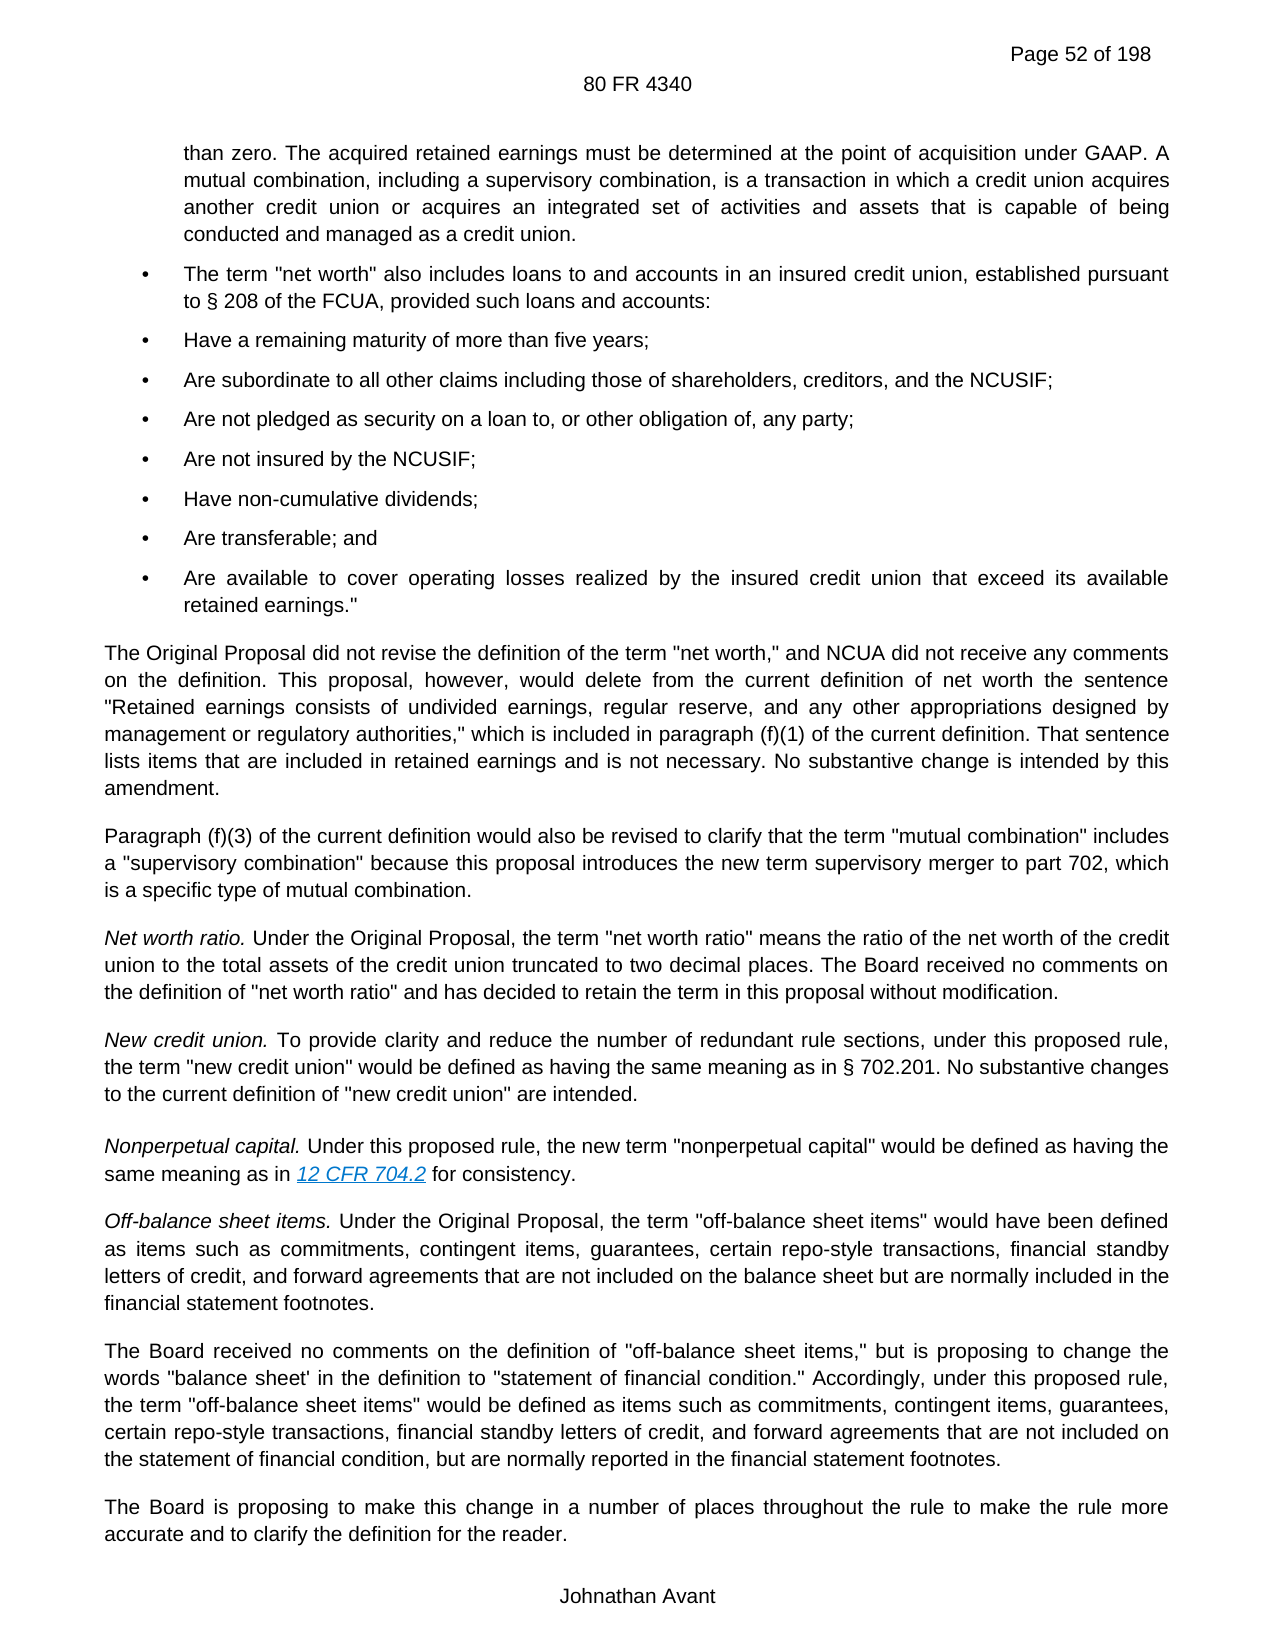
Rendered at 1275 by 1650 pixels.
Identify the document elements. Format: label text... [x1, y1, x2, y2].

text Nonperpetual capital. Under this proposed rule, the new term "nonperpetual capital" would be defined as having the same meaning as in 12 CFR 704.2 for consistency. [104, 1131, 1171, 1185]
text The Board is proposing to make this change in a number of places throughout the rule to make the rule more accurate and to clarify the definition for the reader. [104, 1492, 1171, 1546]
text New credit union. To provide clarity and reduce the number of redundant rule sections, under this proposed rule, the term "new credit union" would be defined as having the same meaning as in § 702.201. No substantive changes to the current definition of "new credit union" are intended. [104, 1025, 1171, 1106]
list Are available to cover operating losses realized by the insured credit union that exceed its available retained earnings." [142, 562, 1171, 617]
text Paragraph (f)(3) of the current definition would also be revised to clarify that the term "mutual combination" includes a "supervisory combination" because this proposal introduces the new term supervisory merger to part 702, which is a specific type of mutual combination. [104, 821, 1171, 902]
list Have a remaining maturity of more than five years; [142, 325, 1171, 352]
text Off-balance sheet items. Under the Original Proposal, the term "off-balance sheet items" would have been defined as items such as commitments, contingent items, guarantees, certain repo-style transactions, financial standby letters of credit, and forward agreements that are not included on the balance sheet but are normally included in the financial statement footnotes. [104, 1206, 1171, 1314]
text The Board received no comments on the definition of "off-balance sheet items," but is proposing to change the words "balance sheet' in the definition to "statement of financial condition." Accordingly, under this proposed rule, the term "off-balance sheet items" would be defined as items such as commitments, contingent items, guarantees, certain repo-style transactions, financial standby letters of credit, and forward agreements that are not included on the statement of financial condition, but are normally reported in the financial statement footnotes. [104, 1335, 1171, 1471]
list Are transferable; and [142, 523, 1171, 550]
list Have non-cumulative dividends; [142, 483, 1171, 510]
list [142, 137, 1171, 246]
text The Original Proposal did not revise the definition of the term "net worth," and NCUA did not receive any comments on the definition. This proposal, however, would delete from the current definition of net worth the sentence "Retained earnings consists of undivided earnings, regular reserve, and any other appropriations designed by management or regulatory authorities," which is included in paragraph (f)(1) of the current definition. That sentence lists items that are included in retained earnings and is not necessary. No substantive change is intended by this amendment. [104, 637, 1171, 800]
list Are not pledged as security on a loan to, or other obligation of, any party; [142, 404, 1171, 431]
list The term "net worth" also includes loans to and accounts in an insured credit union, established pursuant to § 208 of the FCUA, provided such loans and accounts: [142, 258, 1171, 312]
list Are subordinate to all other claims including those of shareholders, creditors, and the NCUSIF; [142, 364, 1171, 392]
list Are not insured by the NCUSIF; [142, 444, 1171, 471]
text Net worth ratio. Under the Original Proposal, the term "net worth ratio" means the ratio of the net worth of the credit union to the total assets of the credit union truncated to two decimal places. The Board received no comments on the definition of "net worth ratio" and has decided to retain the term in this proposal without modification. [104, 923, 1171, 1004]
